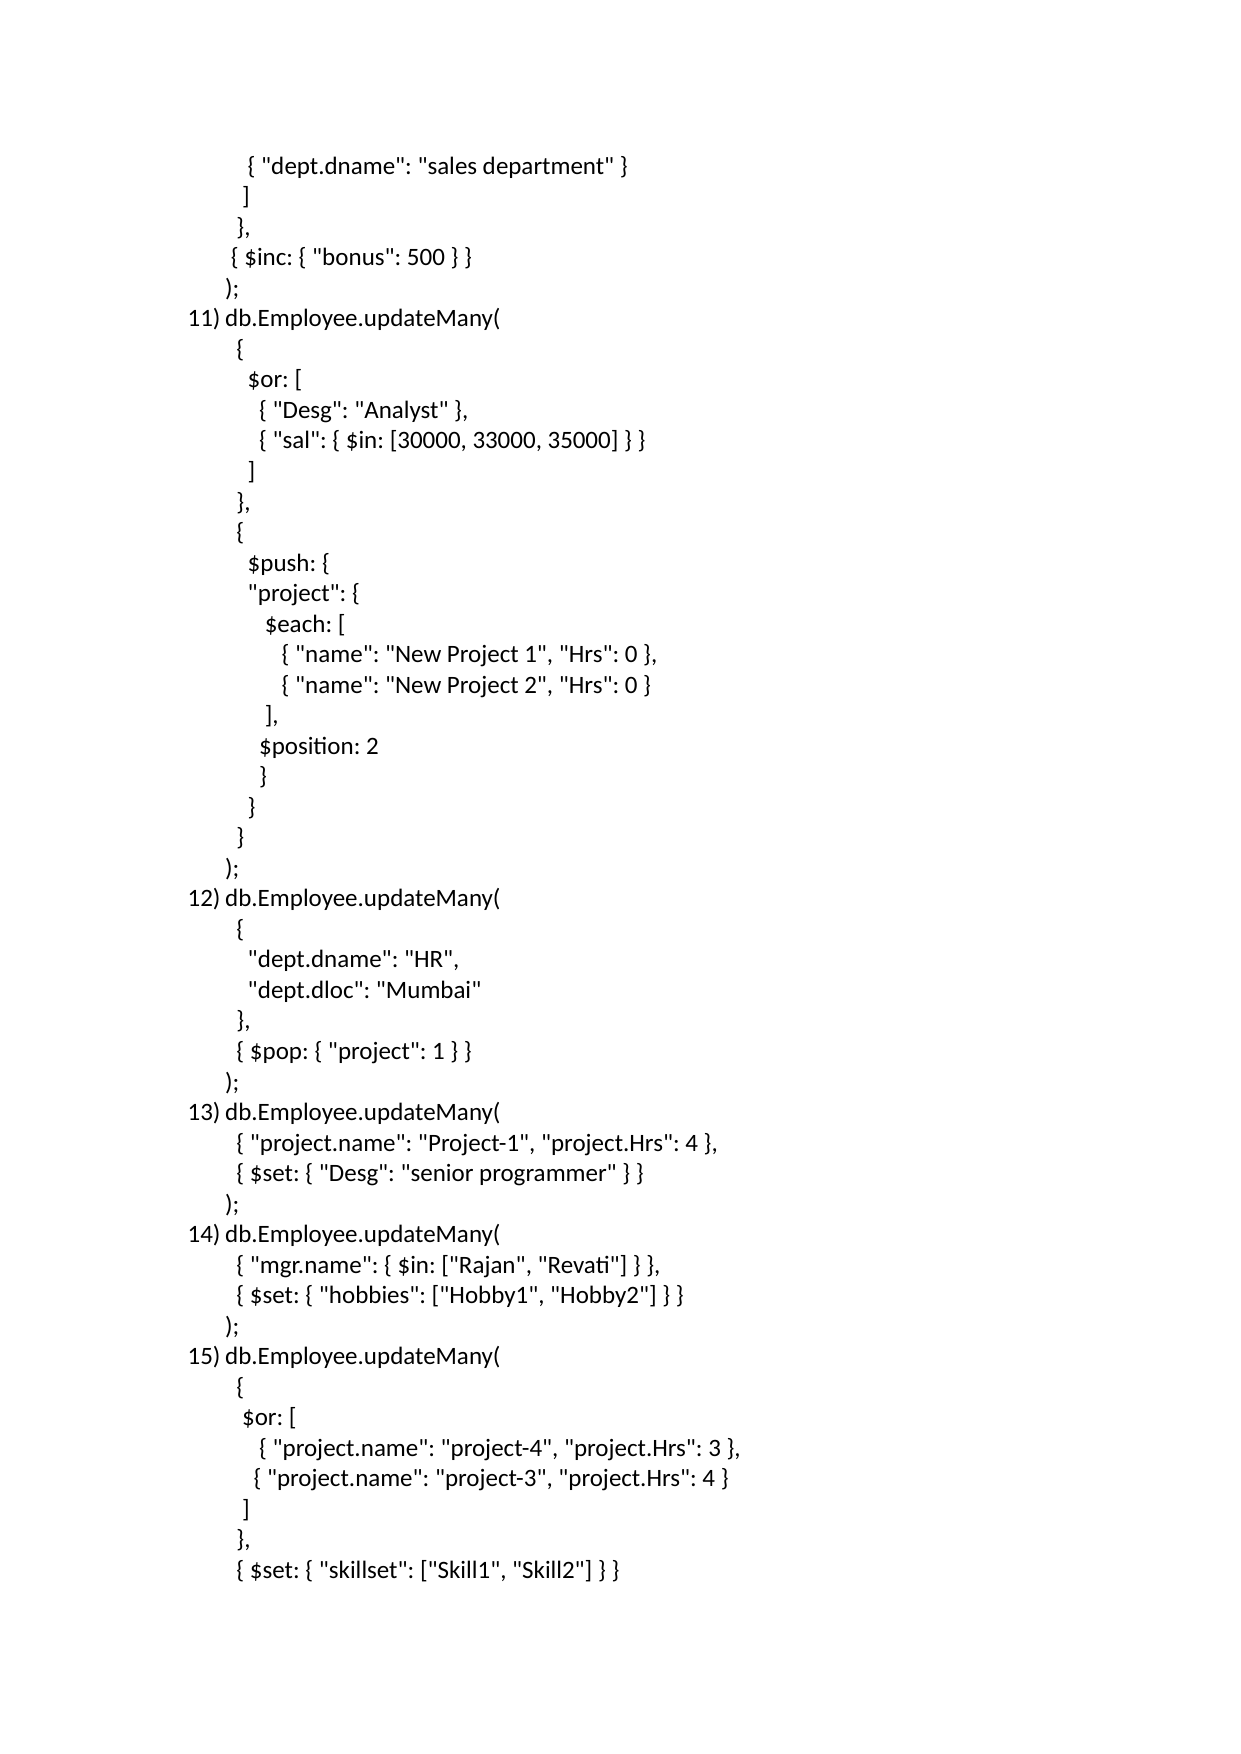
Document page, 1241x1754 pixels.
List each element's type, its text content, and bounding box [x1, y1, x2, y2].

list ], [225, 699, 1090, 730]
list $or: [ [225, 1401, 1090, 1432]
list ); [225, 1310, 1090, 1340]
list "dept.dloc": "Mumbai" [225, 974, 1090, 1004]
list { $set: { "hobbies": ["Hobby1", "Hobby2"] } } [225, 1279, 1090, 1310]
list } [225, 821, 1090, 852]
list { [225, 333, 1090, 364]
list ] [225, 181, 1090, 211]
list ] [225, 455, 1090, 486]
list db.Employee.updateMany( [187, 882, 1090, 913]
list { "mgr.name": { $in: ["Rajan", "Revati"] } }, [225, 1249, 1090, 1279]
list $position: 2 [225, 730, 1090, 760]
list ] [225, 1493, 1090, 1523]
list }, [225, 1004, 1090, 1035]
list { [225, 913, 1090, 943]
list "dept.dname": "HR", [225, 943, 1090, 974]
list { "name": "New Project 1", "Hrs": 0 }, [225, 638, 1090, 669]
list db.Employee.updateMany( [187, 1218, 1090, 1249]
list { "project.name": "project-4", "project.Hrs": 3 }, [225, 1432, 1090, 1462]
list { $set: { "Desg": "senior programmer" } } [225, 1157, 1090, 1188]
list { "sal": { $in: [30000, 33000, 35000] } } [225, 425, 1090, 455]
list "project": { [225, 577, 1090, 608]
list { "dept.dname": "sales department" } [225, 150, 1090, 181]
list { $pop: { "project": 1 } } [225, 1035, 1090, 1066]
list { $set: { "skillset": ["Skill1", "Skill2"] } } [225, 1554, 1090, 1584]
list { [225, 516, 1090, 547]
list { "project.name": "Project-1", "project.Hrs": 4 }, [225, 1127, 1090, 1157]
list ); [225, 1066, 1090, 1096]
list $each: [ [225, 608, 1090, 638]
list ); [225, 272, 1090, 303]
list } [225, 791, 1090, 821]
list db.Employee.updateMany( [187, 1096, 1090, 1127]
list }, [225, 486, 1090, 516]
list ); [225, 1188, 1090, 1218]
list } [225, 760, 1090, 791]
list { $inc: { "bonus": 500 } } [225, 242, 1090, 272]
list { [225, 1371, 1090, 1401]
list { "project.name": "project-3", "project.Hrs": 4 } [225, 1462, 1090, 1493]
list db.Employee.updateMany( [187, 1340, 1090, 1371]
list }, [225, 211, 1090, 242]
list $push: { [225, 547, 1090, 577]
list ); [225, 852, 1090, 882]
list { "name": "New Project 2", "Hrs": 0 } [225, 669, 1090, 699]
list }, [225, 1523, 1090, 1554]
list { "Desg": "Analyst" }, [225, 394, 1090, 425]
list db.Employee.updateMany( [187, 303, 1090, 333]
list $or: [ [225, 364, 1090, 394]
